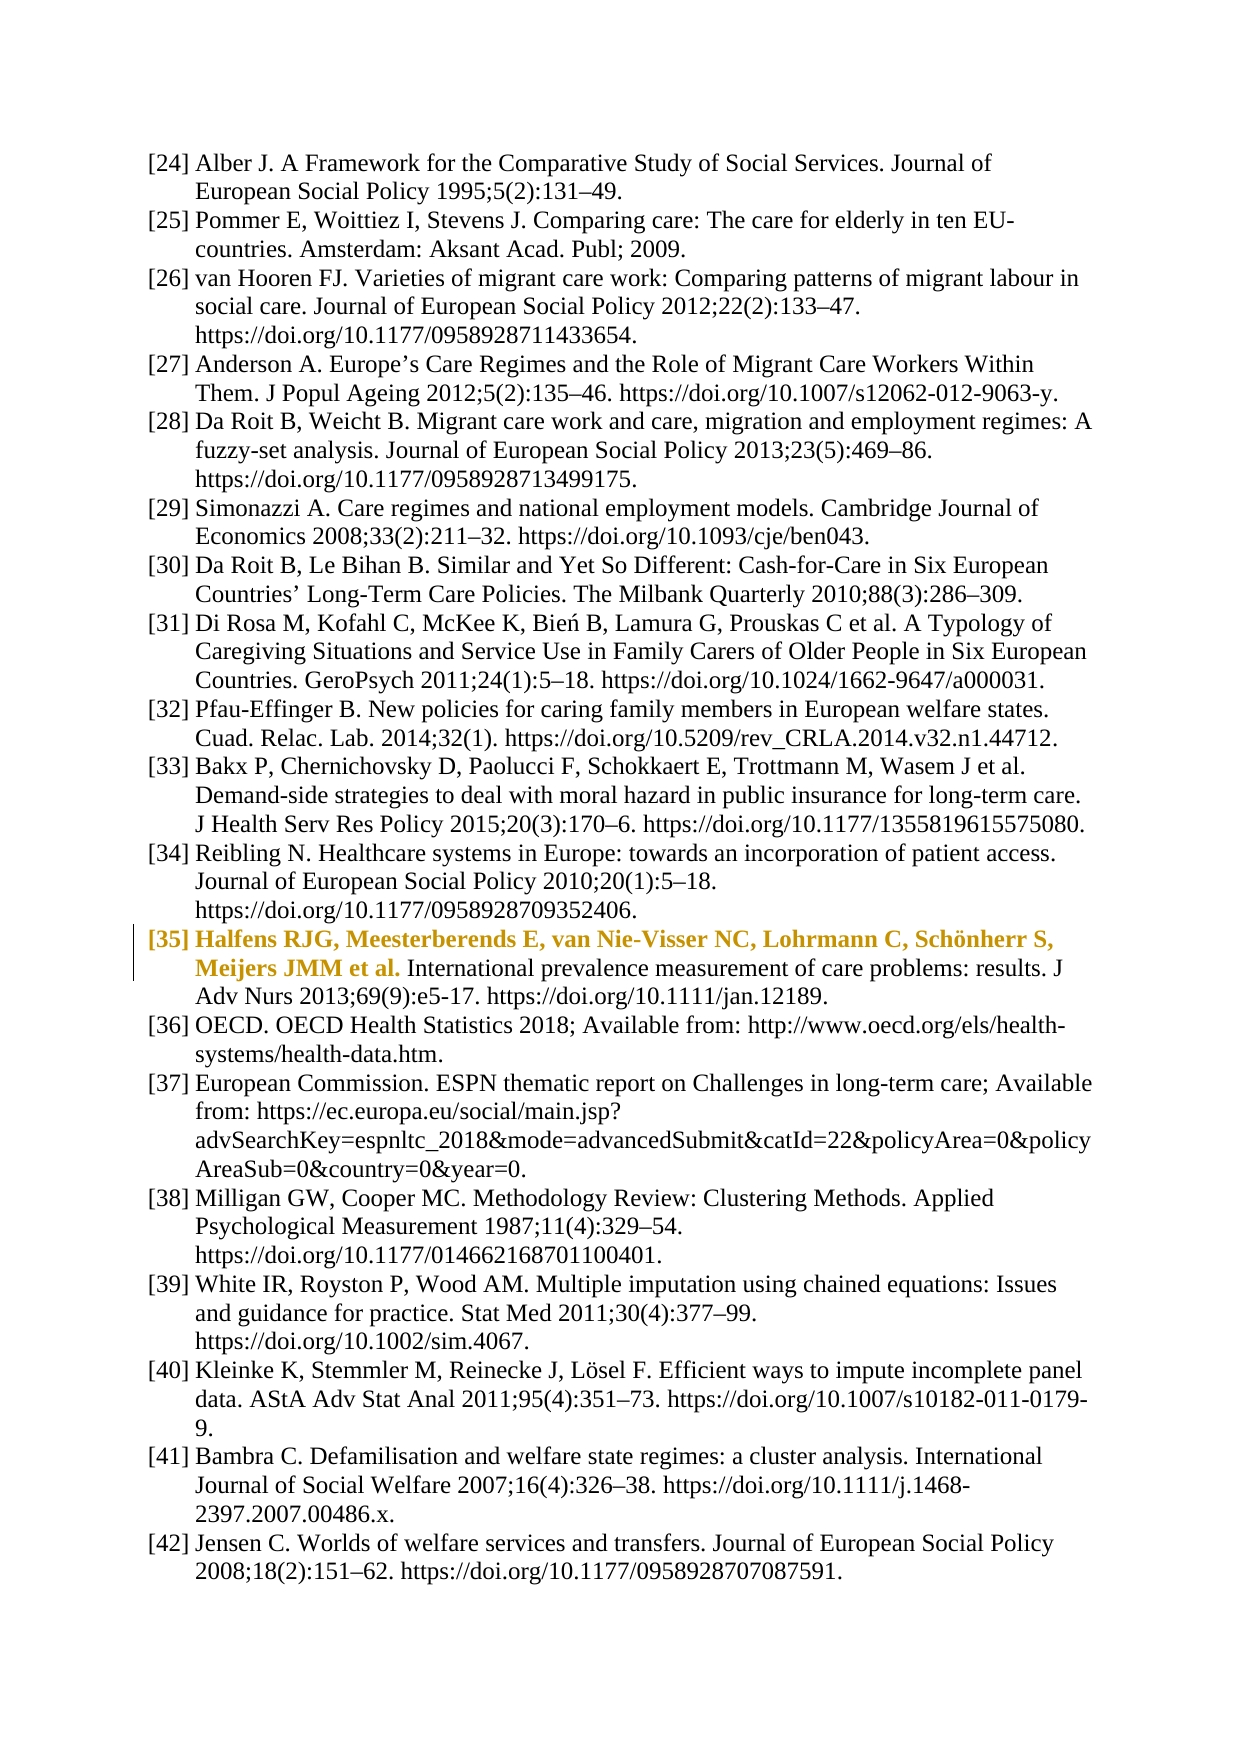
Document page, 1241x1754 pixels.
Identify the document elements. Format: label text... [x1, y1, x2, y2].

text [35] Halfens RJG, Meesterberends E, van Nie-Visser NC, Lohrmann C, Schönherr S, Meijers JMM et al. International prevalence measurement of care problems: results. J Adv Nurs 2013;69(9):e5-17. https://doi.org/10.1111/jan.12189. [148, 924, 1093, 1010]
text [32] Pfau-Effinger B. New policies for caring family members in European welfare states. Cuad. Relac. Lab. 2014;32(1). https://doi.org/10.5209/rev_CRLA.2014.v32.n1.44712. [148, 694, 1093, 751]
text [39] White IR, Royston P, Wood AM. Multiple imputation using chained equations: Issues and guidance for practice. Stat Med 2011;30(4):377–99. https://doi.org/10.1002/sim.4067. [148, 1269, 1093, 1355]
text [41] Bambra C. Defamilisation and welfare state regimes: a cluster analysis. International Journal of Social Welfare 2007;16(4):326–38. https://doi.org/10.1111/j.1468-2397.2007.00486.x. [148, 1441, 1093, 1528]
text [27] Anderson A. Europe’s Care Regimes and the Role of Migrant Care Workers Within Them. J Popul Ageing 2012;5(2):135–46. https://doi.org/10.1007/s12062-012-9063-y. [148, 349, 1093, 406]
text [37] European Commission. ESPN thematic report on Challenges in long-term care; Available from: https://ec.europa.eu/social/main.jsp?advSearchKey=espnltc_2018&mode=advancedSubmit&catId=22&policyArea=0&policyAreaSub=0&country=0&year=0. [148, 1068, 1093, 1183]
text [42] Jensen C. Worlds of welfare services and transfers. Journal of European Social Policy 2008;18(2):151–62. https://doi.org/10.1177/0958928707087591. [148, 1528, 1093, 1585]
text [38] Milligan GW, Cooper MC. Methodology Review: Clustering Methods. Applied Psychological Measurement 1987;11(4):329–54. https://doi.org/10.1177/014662168701100401. [148, 1183, 1093, 1269]
text [30] Da Roit B, Le Bihan B. Similar and Yet So Different: Cash-for-Care in Six European Countries’ Long-Term Care Policies. The Milbank Quarterly 2010;88(3):286–309. [148, 550, 1093, 608]
text [34] Reibling N. Healthcare systems in Europe: towards an incorporation of patient access. Journal of European Social Policy 2010;20(1):5–18. https://doi.org/10.1177/0958928709352406. [148, 838, 1093, 924]
text [24] Alber J. A Framework for the Comparative Study of Social Services. Journal of European Social Policy 1995;5(2):131–49. [148, 148, 1093, 205]
text [33] Bakx P, Chernichovsky D, Paolucci F, Schokkaert E, Trottmann M, Wasem J et al. Demand-side strategies to deal with moral hazard in public insurance for long-term care. J Health Serv Res Policy 2015;20(3):170–6. https://doi.org/10.1177/1355819615575080. [148, 751, 1093, 838]
text [26] van Hooren FJ. Varieties of migrant care work: Comparing patterns of migrant labour in social care. Journal of European Social Policy 2012;22(2):133–47. https://doi.org/10.1177/0958928711433654. [148, 263, 1093, 349]
text [25] Pommer E, Woittiez I, Stevens J. Comparing care: The care for elderly in ten EU-countries. Amsterdam: Aksant Acad. Publ; 2009. [148, 205, 1093, 263]
text [36] OECD. OECD Health Statistics 2018; Available from: http://www.oecd.org/els/health-systems/health-data.htm. [148, 1010, 1093, 1068]
text [31] Di Rosa M, Kofahl C, McKee K, Bień B, Lamura G, Prouskas C et al. A Typology of Caregiving Situations and Service Use in Family Carers of Older People in Six European Countries. GeroPsych 2011;24(1):5–18. https://doi.org/10.1024/1662-9647/a000031. [148, 608, 1093, 694]
text [40] Kleinke K, Stemmler M, Reinecke J, Lösel F. Efficient ways to impute incomplete panel data. AStA Adv Stat Anal 2011;95(4):351–73. https://doi.org/10.1007/s10182-011-0179-9. [148, 1355, 1093, 1441]
text [29] Simonazzi A. Care regimes and national employment models. Cambridge Journal of Economics 2008;33(2):211–32. https://doi.org/10.1093/cje/ben043. [148, 493, 1093, 550]
text [28] Da Roit B, Weicht B. Migrant care work and care, migration and employment regimes: A fuzzy-set analysis. Journal of European Social Policy 2013;23(5):469–86. https://doi.org/10.1177/0958928713499175. [148, 406, 1093, 493]
